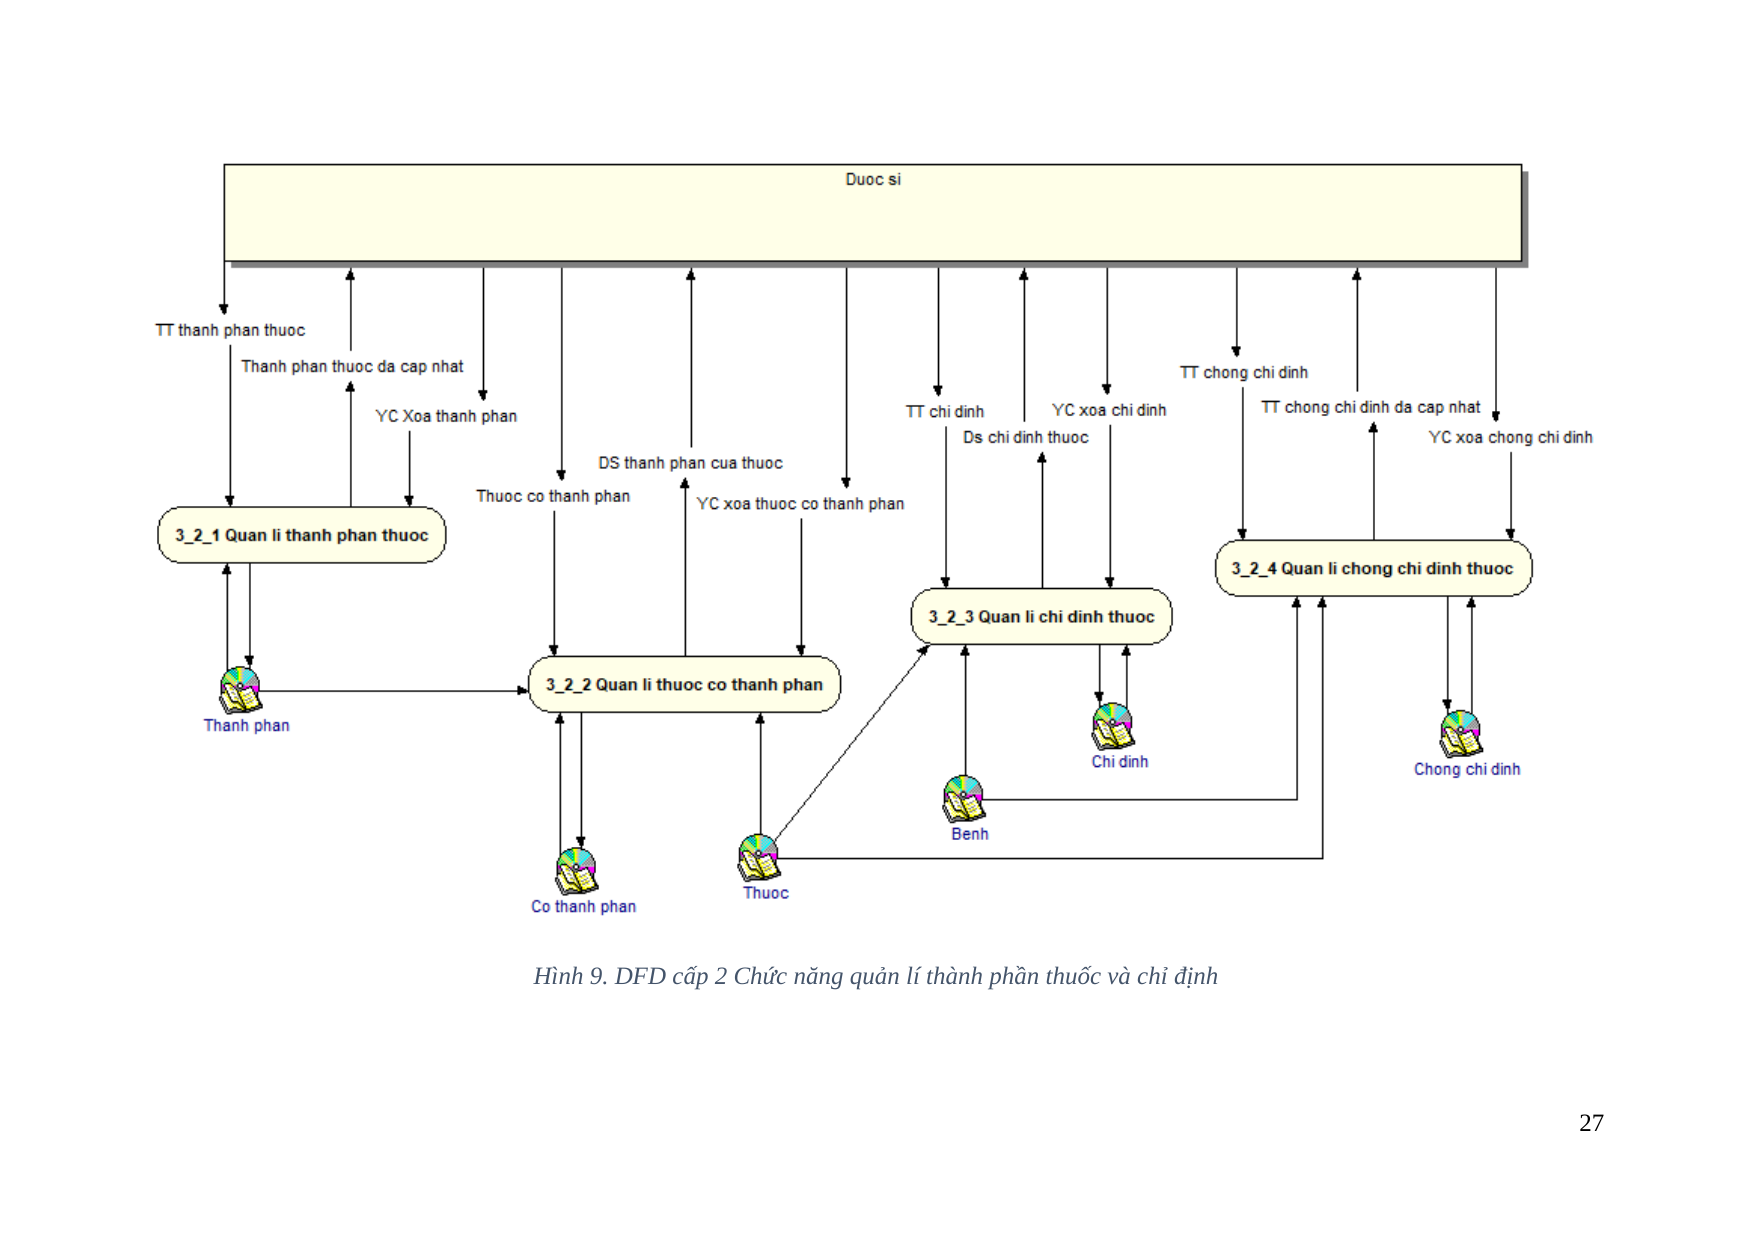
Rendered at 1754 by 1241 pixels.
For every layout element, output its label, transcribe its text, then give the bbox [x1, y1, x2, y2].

text Hình 9. DFD cấp 2 Chức năng quản lí thành phần thuốc và chỉ định [150, 961, 1604, 990]
picture [150, 150, 1604, 932]
